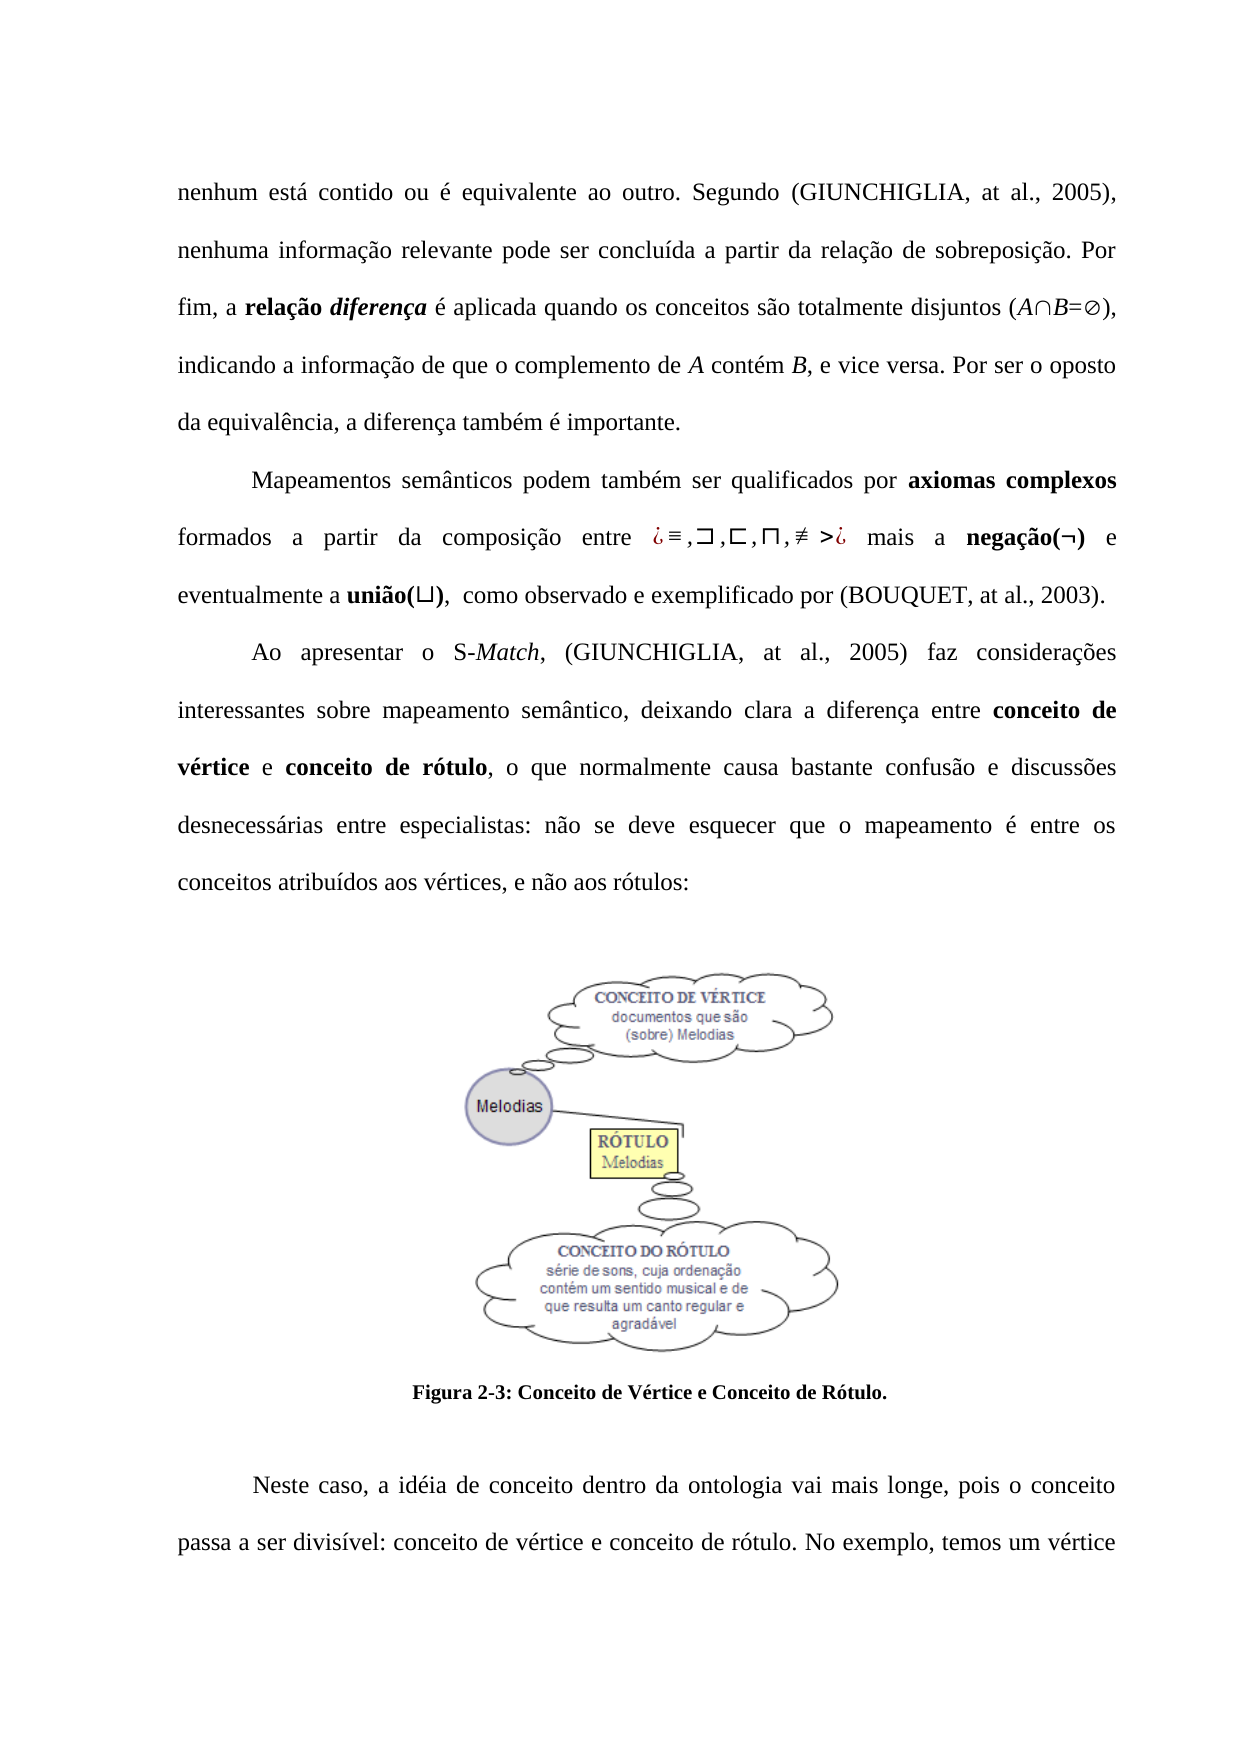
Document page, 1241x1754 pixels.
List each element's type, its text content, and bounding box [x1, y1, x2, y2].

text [177, 177, 1117, 436]
picture [459, 969, 841, 1355]
text Mapeamentos semânticos podem também ser qualificados por axiomas complexos formados a partir da composição entre mais a negação() e eventualmente a união(), como observado e exemplificado por . [177, 465, 1117, 608]
text Ao apresentar o S-Match, faz considerações interessantes sobre mapeamento semântico, deixando clara a diferença entre conceito de vértice e conceito de rótulo, o que normalmente causa bastante confusão e discussões desnecessárias entre especialistas: não se deve esquecer que o mapeamento é entre os conceitos atribuídos aos vértices, e não aos rótulos: [177, 637, 1117, 896]
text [177, 1470, 1117, 1556]
